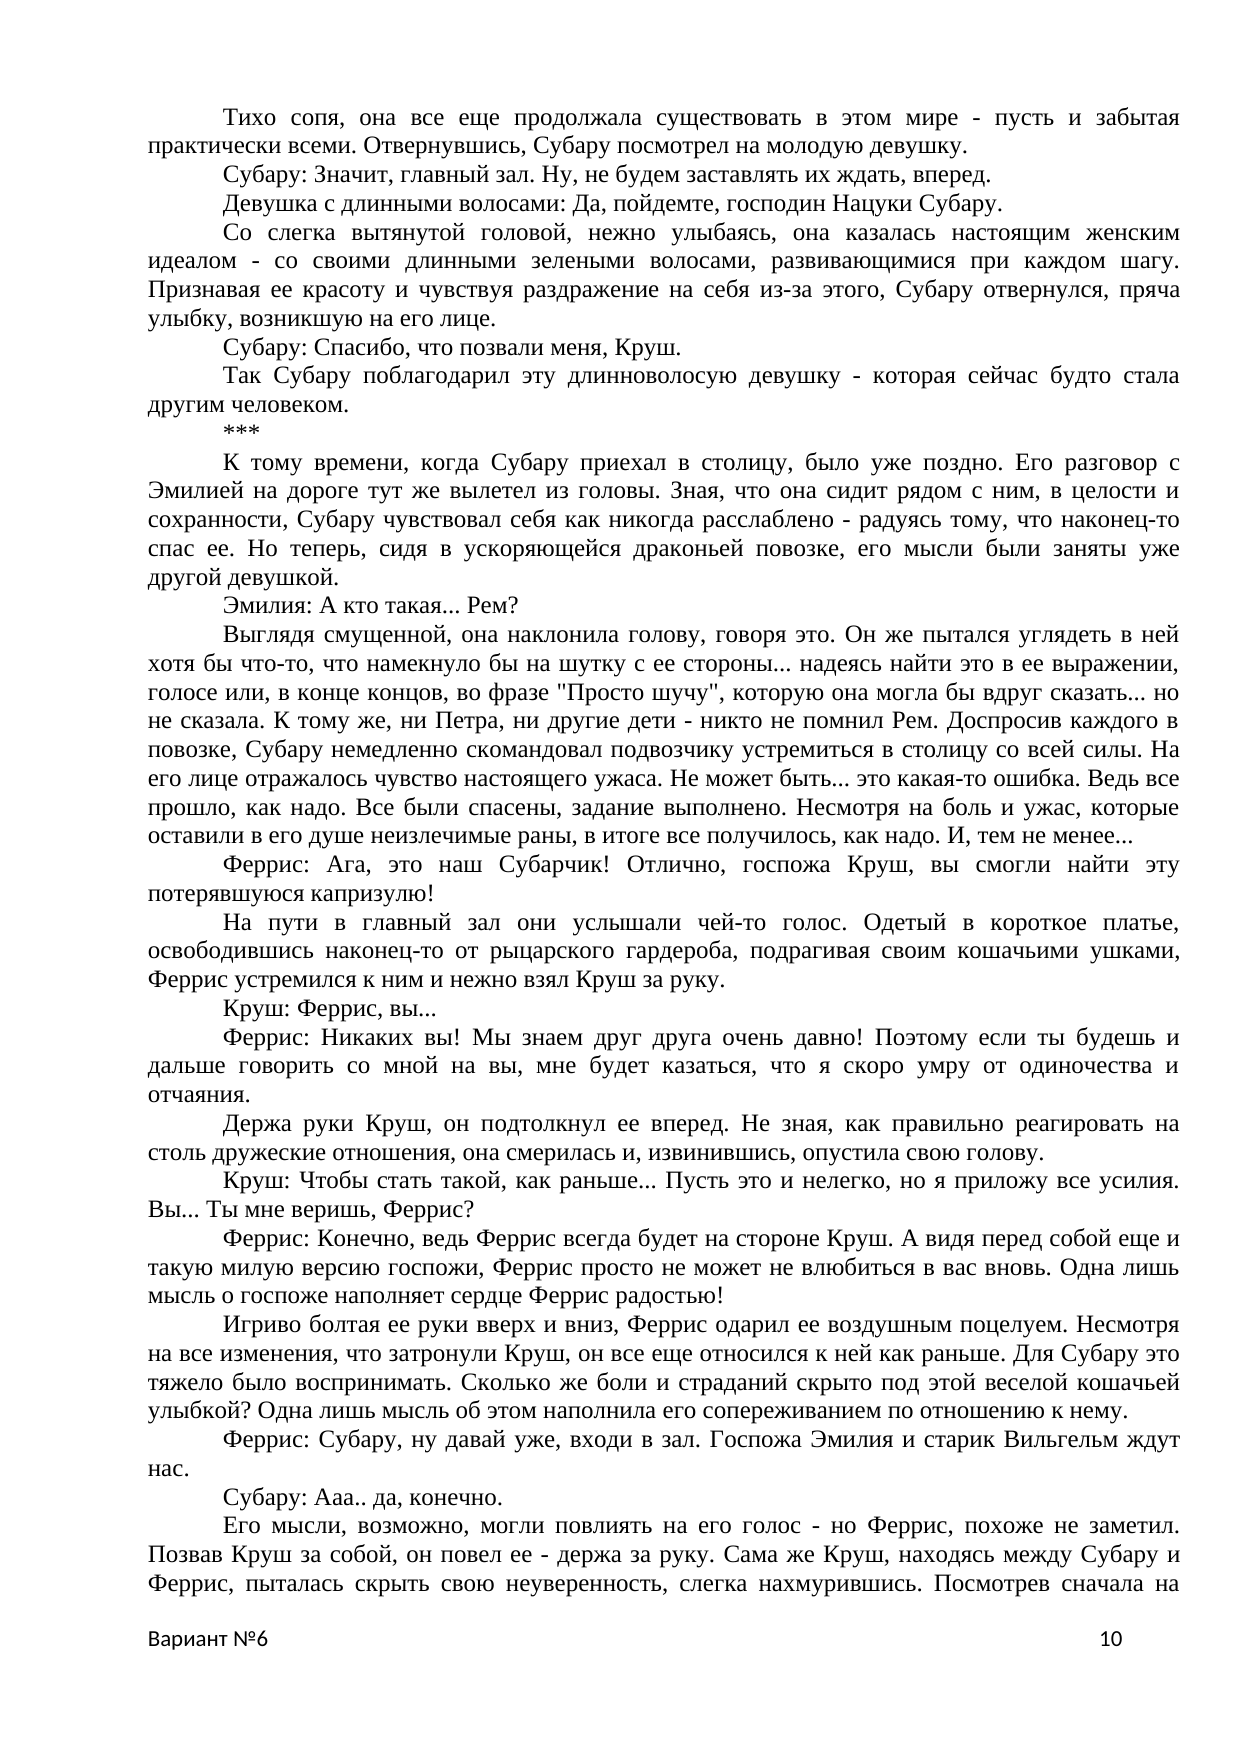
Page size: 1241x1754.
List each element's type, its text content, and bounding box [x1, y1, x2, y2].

text Эмилия: А кто такая... Рем? [148, 591, 1181, 619]
text Игриво болтая ее руки вверх и вниз, Феррис одарил ее воздушным поцелуем. Несмотря на все изменения, что затронули Круш, он все еще относился к ней как раньше. Для Субару это тяжело было воспринимать. Сколько же боли и страданий скрыто под этой веселой кошачьей улыбкой? Одна лишь мысль об этом наполнила его сопереживанием по отношению к нему. [148, 1309, 1181, 1424]
text Тихо сопя, она все еще продолжала существовать в этом мире - пусть и забытая практически всеми. Отвернувшись, Субару посмотрел на молодую девушку. [148, 102, 1181, 159]
text Со слегка вытянутой головой, нежно улыбаясь, она казалась настоящим женским идеалом - со своими длинными зелеными волосами, развивающимися при каждом шагу. Признавая ее красоту и чувствуя раздражение на себя из-за этого, Субару отвернулся, пряча улыбку, возникшую на его лице. [148, 217, 1181, 332]
text Феррис: Конечно, ведь Феррис всегда будет на стороне Круш. А видя перед собой еще и такую милую версию госпожи, Феррис просто не может не влюбиться в вас вновь. Одна лишь мысль о госпоже наполняет сердце Феррис радостью! [148, 1223, 1181, 1309]
text Феррис: Субару, ну давай уже, входи в зал. Госпожа Эмилия и старик Вильгельм ждут нас. [148, 1424, 1181, 1482]
text Круш: Феррис, вы... [148, 993, 1181, 1022]
text Девушка с длинными волосами: Да, пойдемте, господин Нацуки Субару. [148, 188, 1181, 217]
text Субару: Значит, главный зал. Ну, не будем заставлять их ждать, вперед. [148, 159, 1181, 188]
text Феррис: Ага, это наш Субарчик! Отлично, госпожа Круш, вы смогли найти эту потерявшуюся капризулю! [148, 849, 1181, 907]
text Субару: Спасибо, что позвали меня, Круш. [148, 332, 1181, 361]
text Выглядя смущенной, она наклонила голову, говоря это. Он же пытался углядеть в ней хотя бы что-то, что намекнуло бы на шутку с ее стороны... надеясь найти это в ее выражении, голосе или, в конце концов, во фразе "Просто шучу", которую она могла бы вдруг сказать... но не сказала. К тому же, ни Петра, ни другие дети - никто не помнил Рем. Доспросив каждого в повозке, Субару немедленно скомандовал подвозчику устремиться в столицу со всей силы. На его лице отражалось чувство настоящего ужаса. Не может быть... это какая-то ошибка. Ведь все прошло, как надо. Все были спасены, задание выполнено. Несмотря на боль и ужас, которые оставили в его душе неизлечимые раны, в итоге все получилось, как надо. И, тем не менее... [148, 619, 1181, 849]
text Держа руки Круш, он подтолкнул ее вперед. Не зная, как правильно реагировать на столь дружеские отношения, она смерилась и, извинившись, опустила свою голову. [148, 1108, 1181, 1166]
text Круш: Чтобы стать такой, как раньше... Пусть это и нелегко, но я приложу все усилия. Вы... Ты мне веришь, Феррис? [148, 1166, 1181, 1223]
text На пути в главный зал они услышали чей-то голос. Одетый в короткое платье, освободившись наконец-то от рыцарского гардероба, подрагивая своим кошачьими ушками, Феррис устремился к ним и нежно взял Круш за руку. [148, 907, 1181, 993]
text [148, 1511, 1181, 1597]
text *** [148, 418, 1181, 447]
text Субару: Ааа.. да, конечно. [148, 1482, 1181, 1511]
text Так Субару поблагодарил эту длинноволосую девушку - которая сейчас будто стала другим человеком. [148, 361, 1181, 418]
text К тому времени, когда Субару приехал в столицу, было уже поздно. Его разговор с Эмилией на дороге тут же вылетел из головы. Зная, что она сидит рядом с ним, в целости и сохранности, Субару чувствовал себя как никогда расслаблено - радуясь тому, что наконец-то спас ее. Но теперь, сидя в ускоряющейся драконьей повозке, его мысли были заняты уже другой девушкой. [148, 447, 1181, 591]
text Феррис: Никаких вы! Мы знаем друг друга очень давно! Поэтому если ты будешь и дальше говорить со мной на вы, мне будет казаться, что я скоро умру от одиночества и отчаяния. [148, 1022, 1181, 1108]
